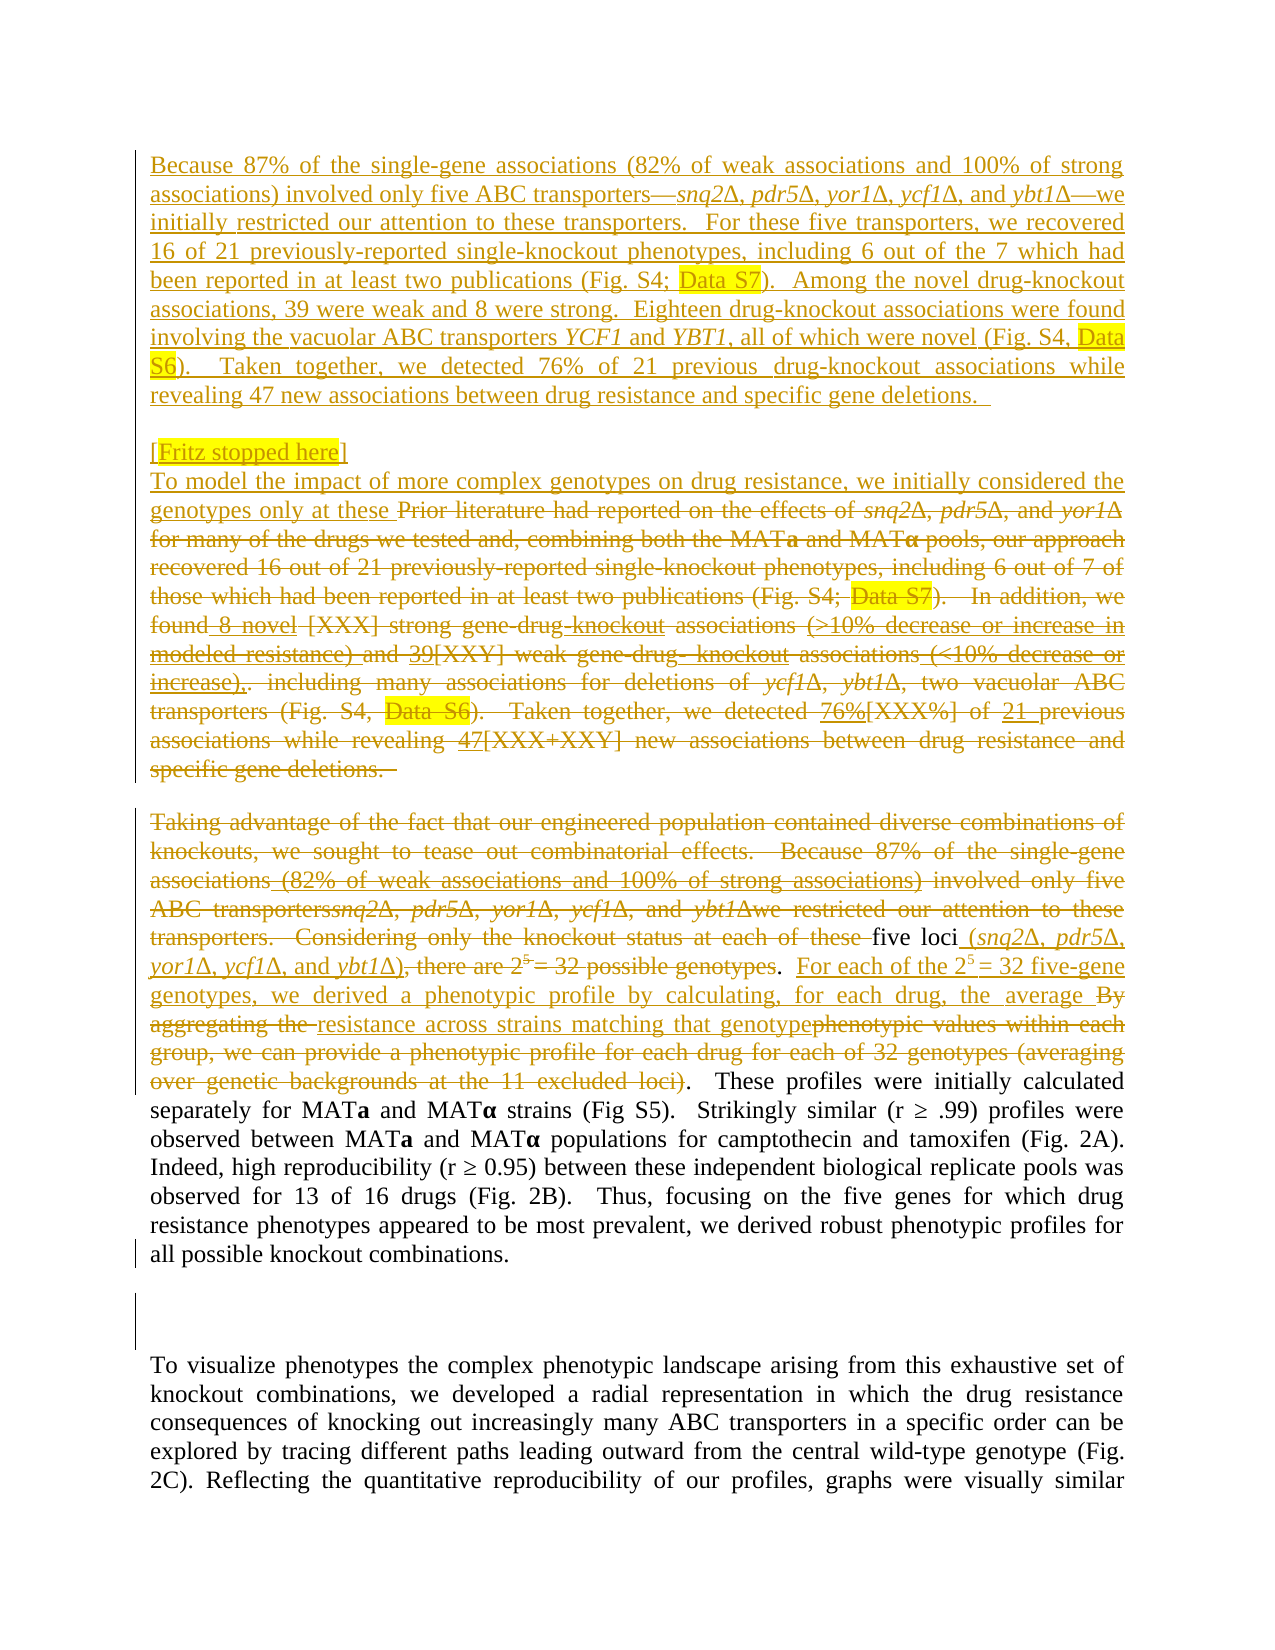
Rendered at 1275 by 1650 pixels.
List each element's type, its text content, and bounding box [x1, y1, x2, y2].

text five loci. . These profiles were initially calculated separately for MATa and MATα strains (Fig S5). Strikingly similar (r ≥ .99) profiles were observed between MATa and MATα populations for camptothecin and tamoxifen (Fig. 2A). Indeed, high reproducibility (r ≥ 0.95) between these independent biological replicate pools was observed for 13 of 16 drugs (Fig. 2B). Thus, focusing on the five genes for which drug resistance phenotypes appeared to be most prevalent, we derived robust phenotypic profiles for all possible knockout combinations. [150, 1054, 1125, 1267]
text five loci. . These profiles were initially calculated separately for MATa and MATα strains (Fig S5). Strikingly similar (r ≥ .99) profiles were observed between MATa and MATα populations for camptothecin and tamoxifen (Fig. 2A). Indeed, high reproducibility (r ≥ 0.95) between these independent biological replicate pools was observed for 13 of 16 drugs (Fig. 2B). Thus, focusing on the five genes for which drug resistance phenotypes appeared to be most prevalent, we derived robust phenotypic profiles for all possible knockout combinations. [150, 882, 1125, 1053]
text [150, 1350, 1125, 1494]
